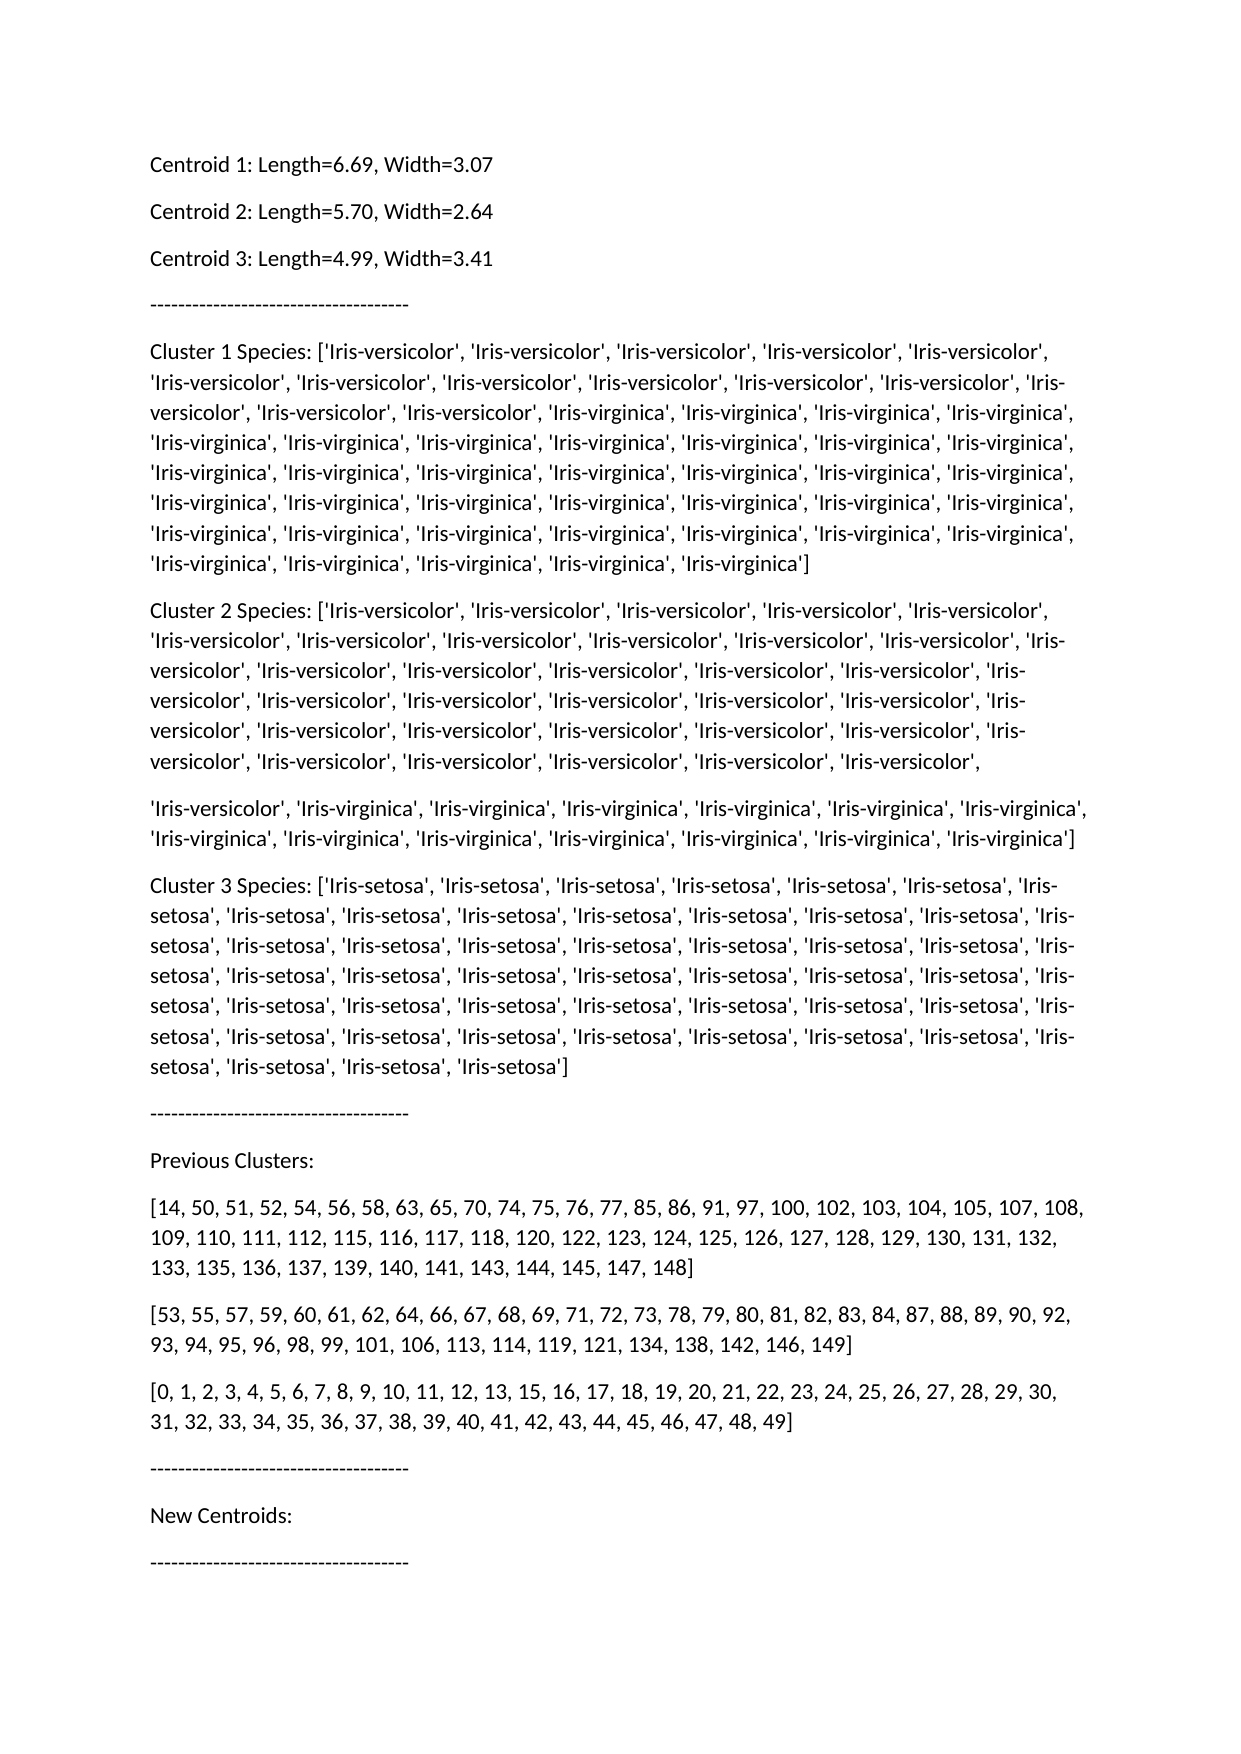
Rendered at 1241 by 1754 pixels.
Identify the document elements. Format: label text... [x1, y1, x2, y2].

text New Centroids: [150, 1501, 1090, 1529]
text [0, 1, 2, 3, 4, 5, 6, 7, 8, 9, 10, 11, 12, 13, 15, 16, 17, 18, 19, 20, 21, 22, 23, 24, 25, 26, 27, 28, 29, 30, 31, 32, 33, 34, 35, 36, 37, 38, 39, 40, 41, 42, 43, 44, 45, 46, 47, 48, 49] [150, 1377, 1090, 1435]
text Centroid 1: Length=6.69, Width=3.07 [150, 150, 1090, 178]
text ------------------------------------- [150, 1454, 1090, 1482]
text ------------------------------------- [150, 1548, 1090, 1576]
text Cluster 3 Species: ['Iris-setosa', 'Iris-setosa', 'Iris-setosa', 'Iris-setosa', 'Iris-setosa', 'Iris-setosa', 'Iris-setosa', 'Iris-setosa', 'Iris-setosa', 'Iris-setosa', 'Iris-setosa', 'Iris-setosa', 'Iris-setosa', 'Iris-setosa', 'Iris-setosa', 'Iris-setosa', 'Iris-setosa', 'Iris-setosa', 'Iris-setosa', 'Iris-setosa', 'Iris-setosa', 'Iris-setosa', 'Iris-setosa', 'Iris-setosa', 'Iris-setosa', 'Iris-setosa', 'Iris-setosa', 'Iris-setosa', 'Iris-setosa', 'Iris-setosa', 'Iris-setosa', 'Iris-setosa', 'Iris-setosa', 'Iris-setosa', 'Iris-setosa', 'Iris-setosa', 'Iris-setosa', 'Iris-setosa', 'Iris-setosa', 'Iris-setosa', 'Iris-setosa', 'Iris-setosa', 'Iris-setosa', 'Iris-setosa', 'Iris-setosa', 'Iris-setosa', 'Iris-setosa', 'Iris-setosa', 'Iris-setosa', 'Iris-setosa'] [150, 871, 1090, 1080]
text Cluster 2 Species: ['Iris-versicolor', 'Iris-versicolor', 'Iris-versicolor', 'Iris-versicolor', 'Iris-versicolor', 'Iris-versicolor', 'Iris-versicolor', 'Iris-versicolor', 'Iris-versicolor', 'Iris-versicolor', 'Iris-versicolor', 'Iris-versicolor', 'Iris-versicolor', 'Iris-versicolor', 'Iris-versicolor', 'Iris-versicolor', 'Iris-versicolor', 'Iris-versicolor', 'Iris-versicolor', 'Iris-versicolor', 'Iris-versicolor', 'Iris-versicolor', 'Iris-versicolor', 'Iris-versicolor', 'Iris-versicolor', 'Iris-versicolor', 'Iris-versicolor', 'Iris-versicolor', 'Iris-versicolor', 'Iris-versicolor', 'Iris-versicolor', 'Iris-versicolor', 'Iris-versicolor', 'Iris-versicolor', 'Iris-versicolor', [150, 596, 1090, 775]
text Centroid 2: Length=5.70, Width=2.64 [150, 197, 1090, 225]
text Previous Clusters: [150, 1146, 1090, 1174]
text 'Iris-versicolor', 'Iris-virginica', 'Iris-virginica', 'Iris-virginica', 'Iris-virginica', 'Iris-virginica', 'Iris-virginica', 'Iris-virginica', 'Iris-virginica', 'Iris-virginica', 'Iris-virginica', 'Iris-virginica', 'Iris-virginica', 'Iris-virginica'] [150, 794, 1090, 852]
text [53, 55, 57, 59, 60, 61, 62, 64, 66, 67, 68, 69, 71, 72, 73, 78, 79, 80, 81, 82, 83, 84, 87, 88, 89, 90, 92, 93, 94, 95, 96, 98, 99, 101, 106, 113, 114, 119, 121, 134, 138, 142, 146, 149] [150, 1300, 1090, 1358]
text [14, 50, 51, 52, 54, 56, 58, 63, 65, 70, 74, 75, 76, 77, 85, 86, 91, 97, 100, 102, 103, 104, 105, 107, 108, 109, 110, 111, 112, 115, 116, 117, 118, 120, 122, 123, 124, 125, 126, 127, 128, 129, 130, 131, 132, 133, 135, 136, 137, 139, 140, 141, 143, 144, 145, 147, 148] [150, 1193, 1090, 1281]
text Cluster 1 Species: ['Iris-versicolor', 'Iris-versicolor', 'Iris-versicolor', 'Iris-versicolor', 'Iris-versicolor', 'Iris-versicolor', 'Iris-versicolor', 'Iris-versicolor', 'Iris-versicolor', 'Iris-versicolor', 'Iris-versicolor', 'Iris-versicolor', 'Iris-versicolor', 'Iris-versicolor', 'Iris-virginica', 'Iris-virginica', 'Iris-virginica', 'Iris-virginica', 'Iris-virginica', 'Iris-virginica', 'Iris-virginica', 'Iris-virginica', 'Iris-virginica', 'Iris-virginica', 'Iris-virginica', 'Iris-virginica', 'Iris-virginica', 'Iris-virginica', 'Iris-virginica', 'Iris-virginica', 'Iris-virginica', 'Iris-virginica', 'Iris-virginica', 'Iris-virginica', 'Iris-virginica', 'Iris-virginica', 'Iris-virginica', 'Iris-virginica', 'Iris-virginica', 'Iris-virginica', 'Iris-virginica', 'Iris-virginica', 'Iris-virginica', 'Iris-virginica', 'Iris-virginica', 'Iris-virginica', 'Iris-virginica', 'Iris-virginica', 'Iris-virginica', 'Iris-virginica', 'Iris-virginica'] [150, 337, 1090, 577]
text Centroid 3: Length=4.99, Width=3.41 [150, 244, 1090, 272]
text ------------------------------------- [150, 1099, 1090, 1127]
text ------------------------------------- [150, 291, 1090, 319]
